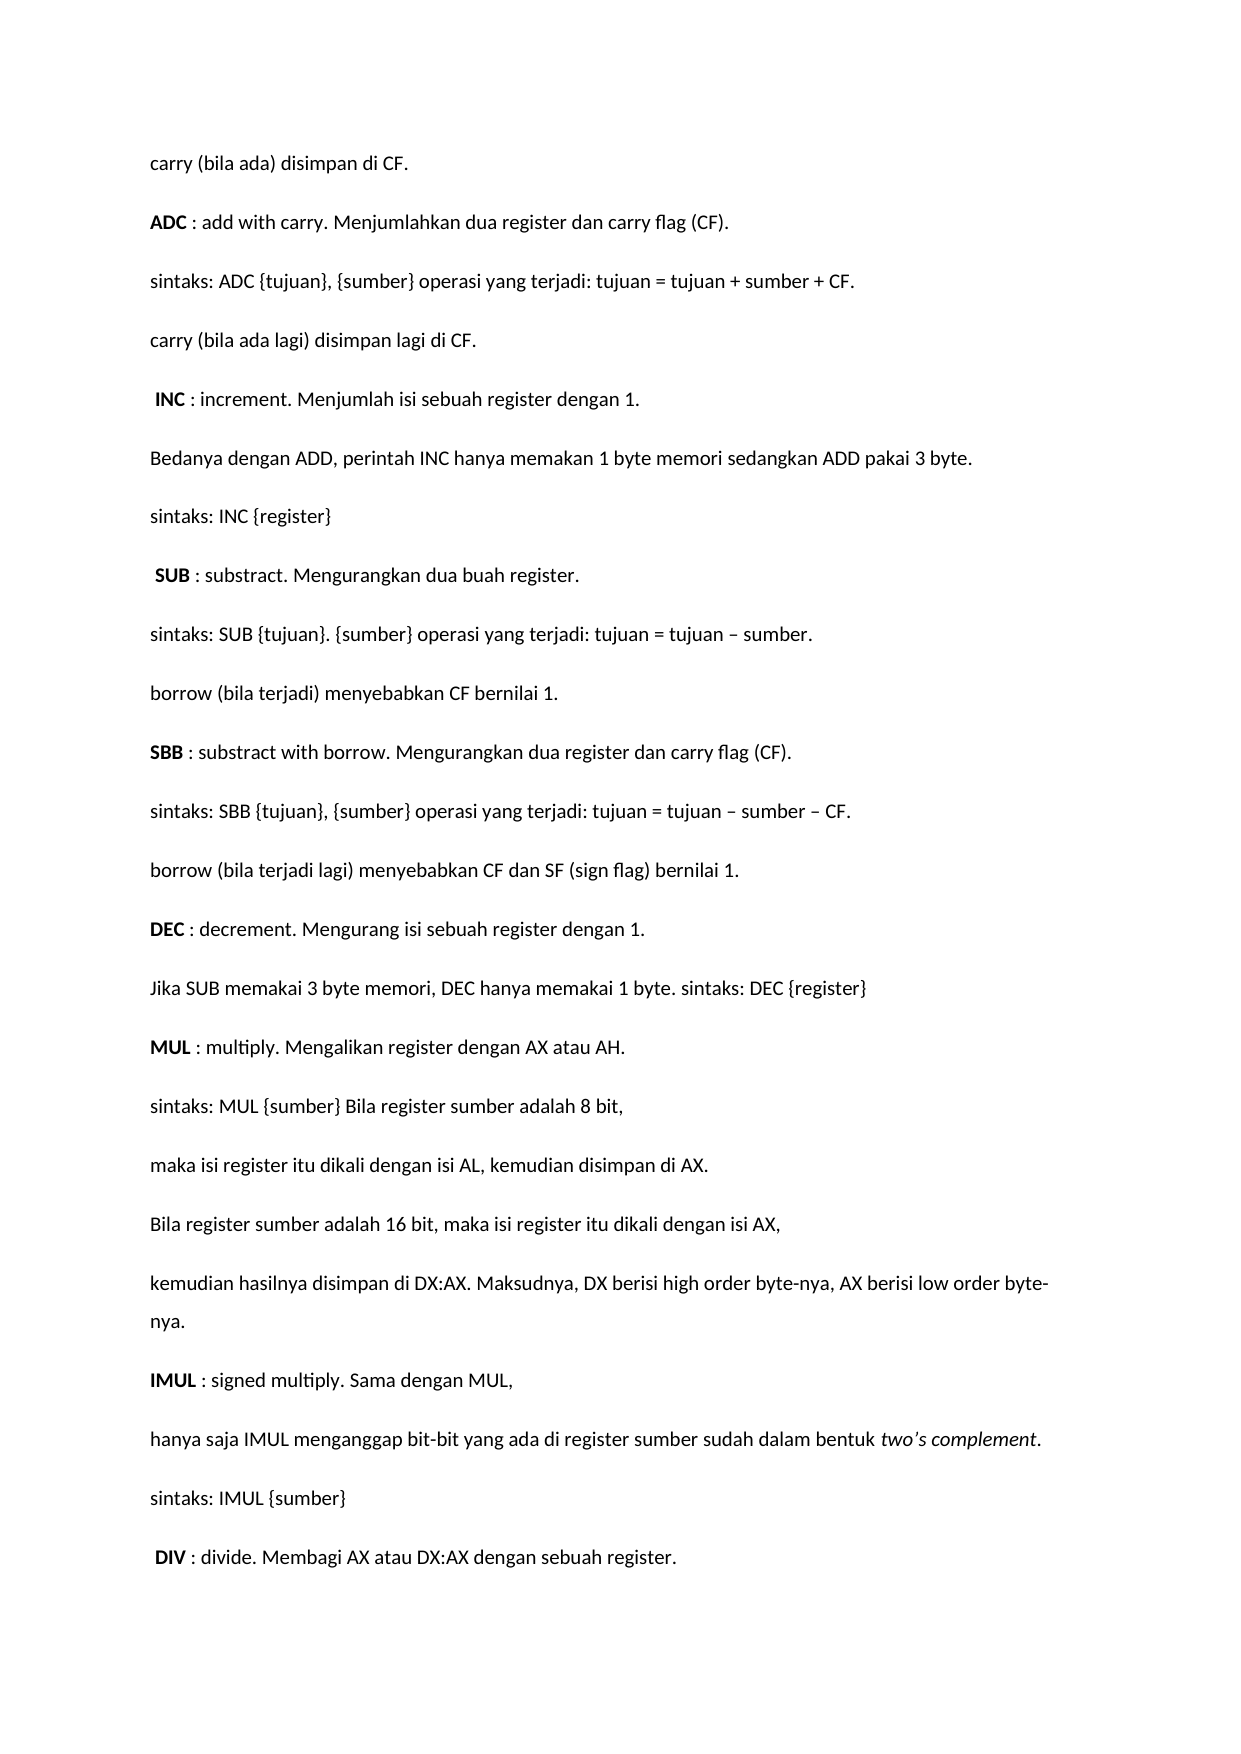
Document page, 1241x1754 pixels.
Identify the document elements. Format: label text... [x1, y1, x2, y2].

text SBB : substract with borrow. Mengurangkan dua register dan carry flag (CF). [150, 739, 1090, 765]
text Bila register sumber adalah 16 bit, maka isi register itu dikali dengan isi AX, [150, 1211, 1090, 1237]
text sintaks: ADC {tujuan}, {sumber} operasi yang terjadi: tujuan = tujuan + sumber + CF. [150, 268, 1090, 293]
text sintaks: MUL {sumber} Bila register sumber adalah 8 bit, [150, 1093, 1090, 1119]
text IMUL : signed multiply. Sama dengan MUL, [150, 1367, 1090, 1393]
text sintaks: IMUL {sumber} [150, 1485, 1090, 1511]
text carry (bila ada lagi) disimpan lagi di CF. [150, 327, 1090, 352]
text Bedanya dengan ADD, perintah INC hanya memakan 1 byte memori sedangkan ADD pakai 3 byte. [150, 445, 1090, 470]
text MUL : multiply. Mengalikan register dengan AX atau AH. [150, 1034, 1090, 1060]
text kemudian hasilnya disimpan di DX:AX. Maksudnya, DX berisi high order byte-nya, AX berisi low order byte-nya. [150, 1270, 1090, 1334]
text ADC : add with carry. Menjumlahkan dua register dan carry flag (CF). [150, 209, 1090, 234]
text maka isi register itu dikali dengan isi AL, kemudian disimpan di AX. [150, 1152, 1090, 1178]
text Jika SUB memakai 3 byte memori, DEC hanya memakai 1 byte. sintaks: DEC {register} [150, 975, 1090, 1001]
text sintaks: SBB {tujuan}, {sumber} operasi yang terjadi: tujuan = tujuan – sumber – CF. [150, 798, 1090, 824]
text DEC : decrement. Mengurang isi sebuah register dengan 1. [150, 916, 1090, 942]
text borrow (bila terjadi) menyebabkan CF bernilai 1. [150, 681, 1090, 706]
text hanya saja IMUL menganggap bit-bit yang ada di register sumber sudah dalam bentuk two’s complement. [150, 1426, 1090, 1452]
text borrow (bila terjadi lagi) menyebabkan CF dan SF (sign flag) bernilai 1. [150, 857, 1090, 883]
text SUB : substract. Mengurangkan dua buah register. [150, 563, 1090, 588]
text carry (bila ada) disimpan di CF. [150, 150, 1090, 175]
text sintaks: SUB {tujuan}. {sumber} operasi yang terjadi: tujuan = tujuan – sumber. [150, 622, 1090, 647]
text DIV : divide. Membagi AX atau DX:AX dengan sebuah register. [150, 1544, 1090, 1569]
text INC : increment. Menjumlah isi sebuah register dengan 1. [150, 386, 1090, 411]
text sintaks: INC {register} [150, 504, 1090, 529]
